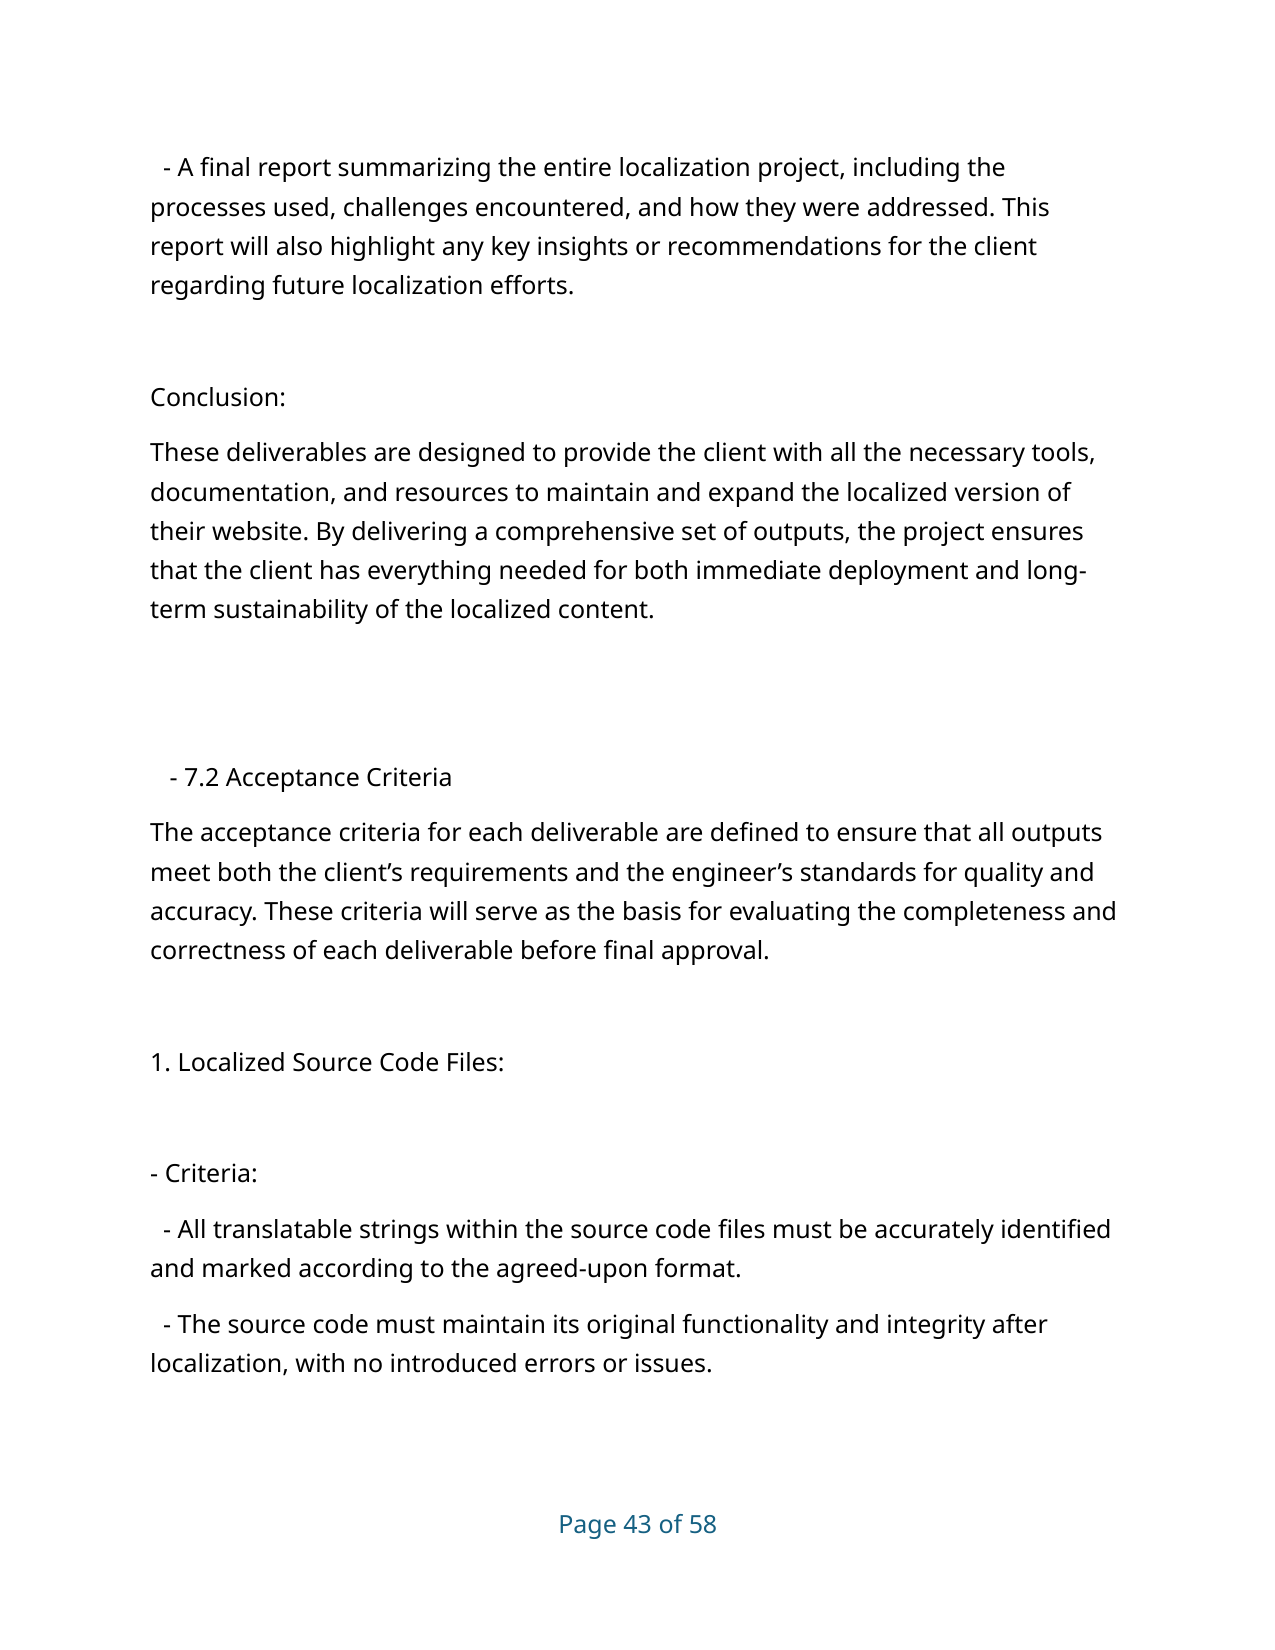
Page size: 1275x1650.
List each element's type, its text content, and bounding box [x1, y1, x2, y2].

text - All translatable strings within the source code files must be accurately identified and marked according to the agreed-upon format. [150, 1212, 1125, 1285]
text - 7.2 Acceptance Criteria [150, 759, 1125, 793]
text 1. Localized Source Code Files: [150, 1044, 1125, 1078]
text The acceptance criteria for each deliverable are defined to ensure that all outputs meet both the client’s requirements and the engineer’s standards for quality and accuracy. These criteria will serve as the basis for evaluating the completeness and correctness of each deliverable before final approval. [150, 815, 1125, 967]
text - The source code must maintain its original functionality and integrity after localization, with no introduced errors or issues. [150, 1307, 1125, 1380]
text - Criteria: [150, 1156, 1125, 1190]
text These deliverables are designed to provide the client with all the necessary tools, documentation, and resources to maintain and expand the localized version of their website. By delivering a comprehensive set of outputs, the project ensures that the client has everything needed for both immediate deployment and long-term sustainability of the localized content. [150, 435, 1125, 626]
text - A final report summarizing the entire localization project, including the processes used, challenges encountered, and how they were addressed. This report will also highlight any key insights or recommendations for the client regarding future localization efforts. [150, 150, 1125, 302]
text Conclusion: [150, 379, 1125, 413]
